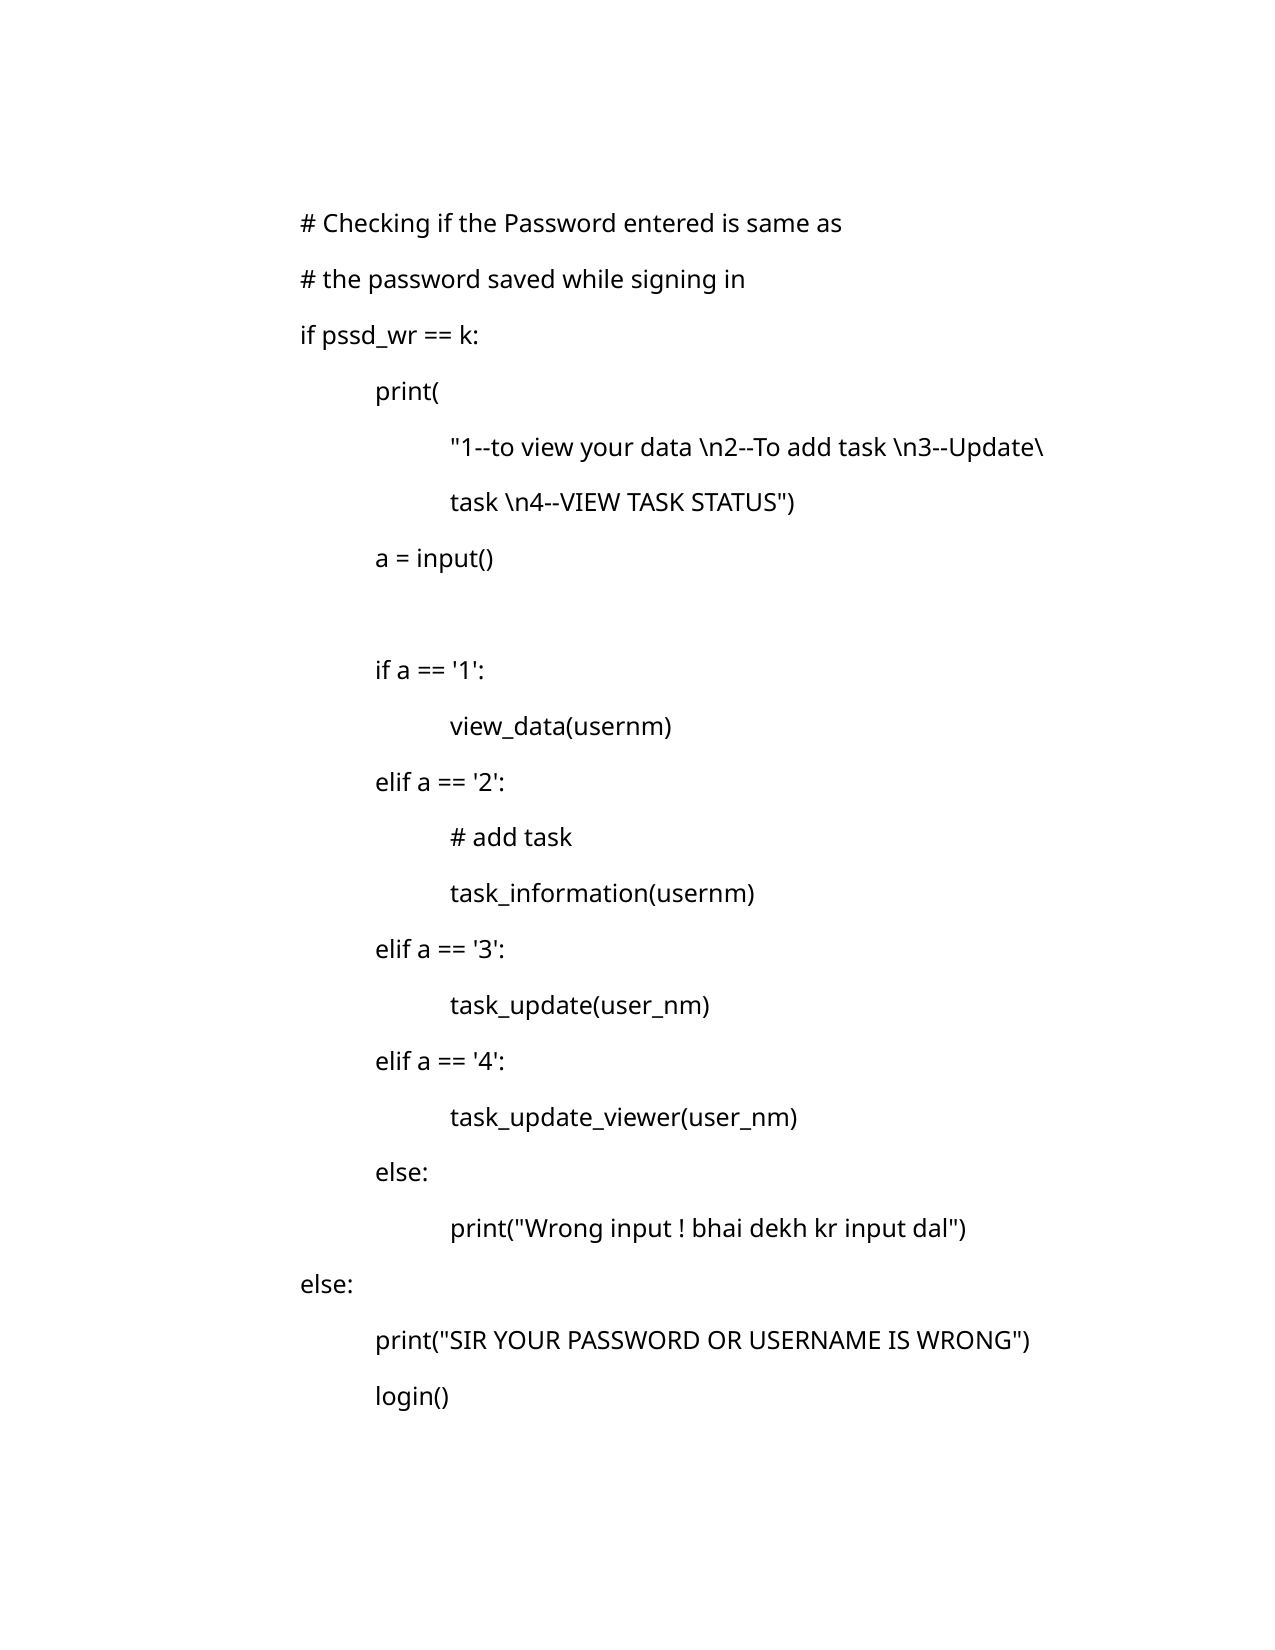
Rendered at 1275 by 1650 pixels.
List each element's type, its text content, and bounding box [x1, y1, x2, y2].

text task_update_viewer(user_nm) [150, 1099, 1125, 1133]
text view_data(usernm) [150, 708, 1125, 742]
text elif a == '2': [150, 764, 1125, 798]
text print( [150, 373, 1125, 407]
text else: [150, 1155, 1125, 1189]
text else: [150, 1267, 1125, 1301]
text task \n4--VIEW TASK STATUS") [150, 485, 1125, 519]
text print("SIR YOUR PASSWORD OR USERNAME IS WRONG") [150, 1322, 1125, 1357]
text login() [150, 1378, 1125, 1412]
text # add task [150, 820, 1125, 854]
text task_information(usernm) [150, 876, 1125, 910]
text # the password saved while signing in [150, 262, 1125, 296]
text elif a == '3': [150, 932, 1125, 966]
text "1--to view your data \n2--To add task \n3--Update\ [150, 429, 1125, 463]
text print("Wrong input ! bhai dekh kr input dal") [150, 1211, 1125, 1245]
text task_update(user_nm) [150, 987, 1125, 1022]
text elif a == '4': [150, 1043, 1125, 1077]
text # Checking if the Password entered is same as [150, 206, 1125, 240]
text if pssd_wr == k: [150, 317, 1125, 352]
text if a == '1': [150, 652, 1125, 687]
text a = input() [150, 541, 1125, 575]
